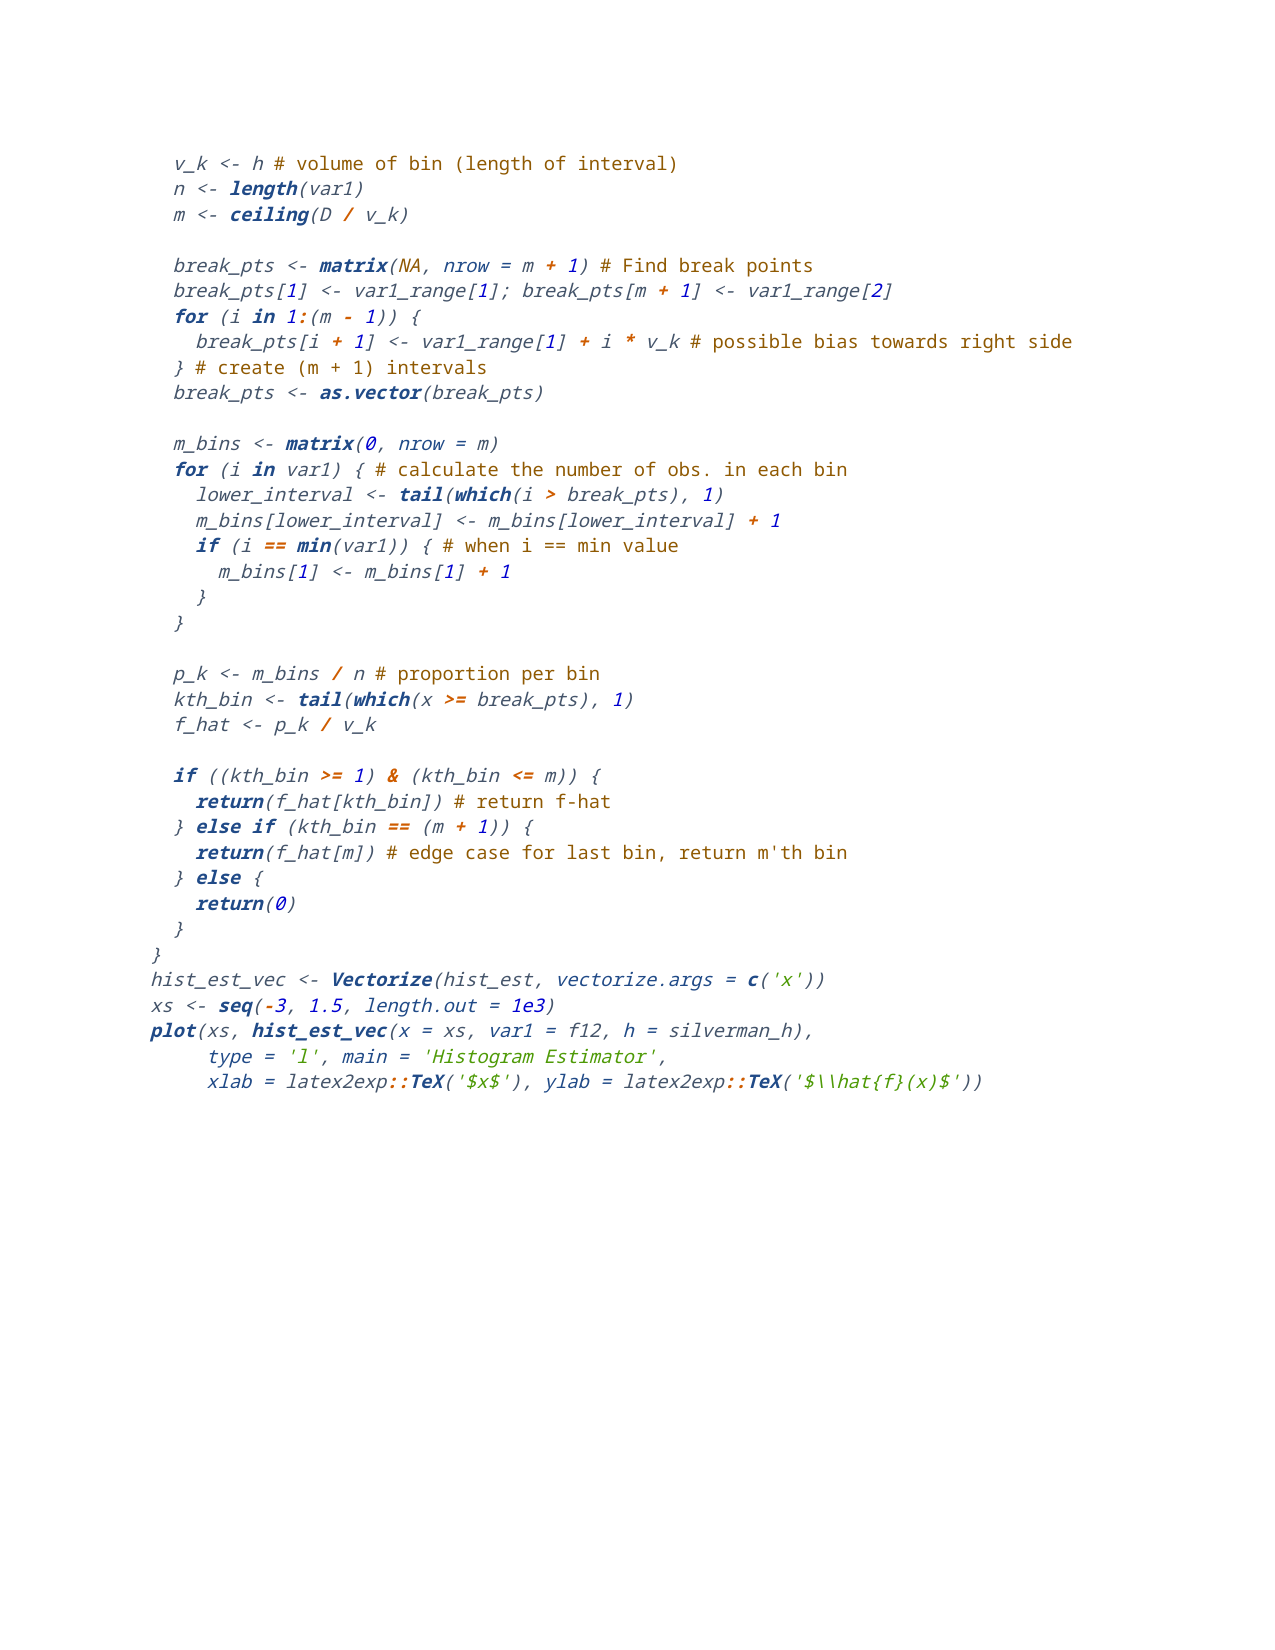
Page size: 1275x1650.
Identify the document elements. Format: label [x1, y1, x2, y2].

text [150, 150, 1125, 1094]
